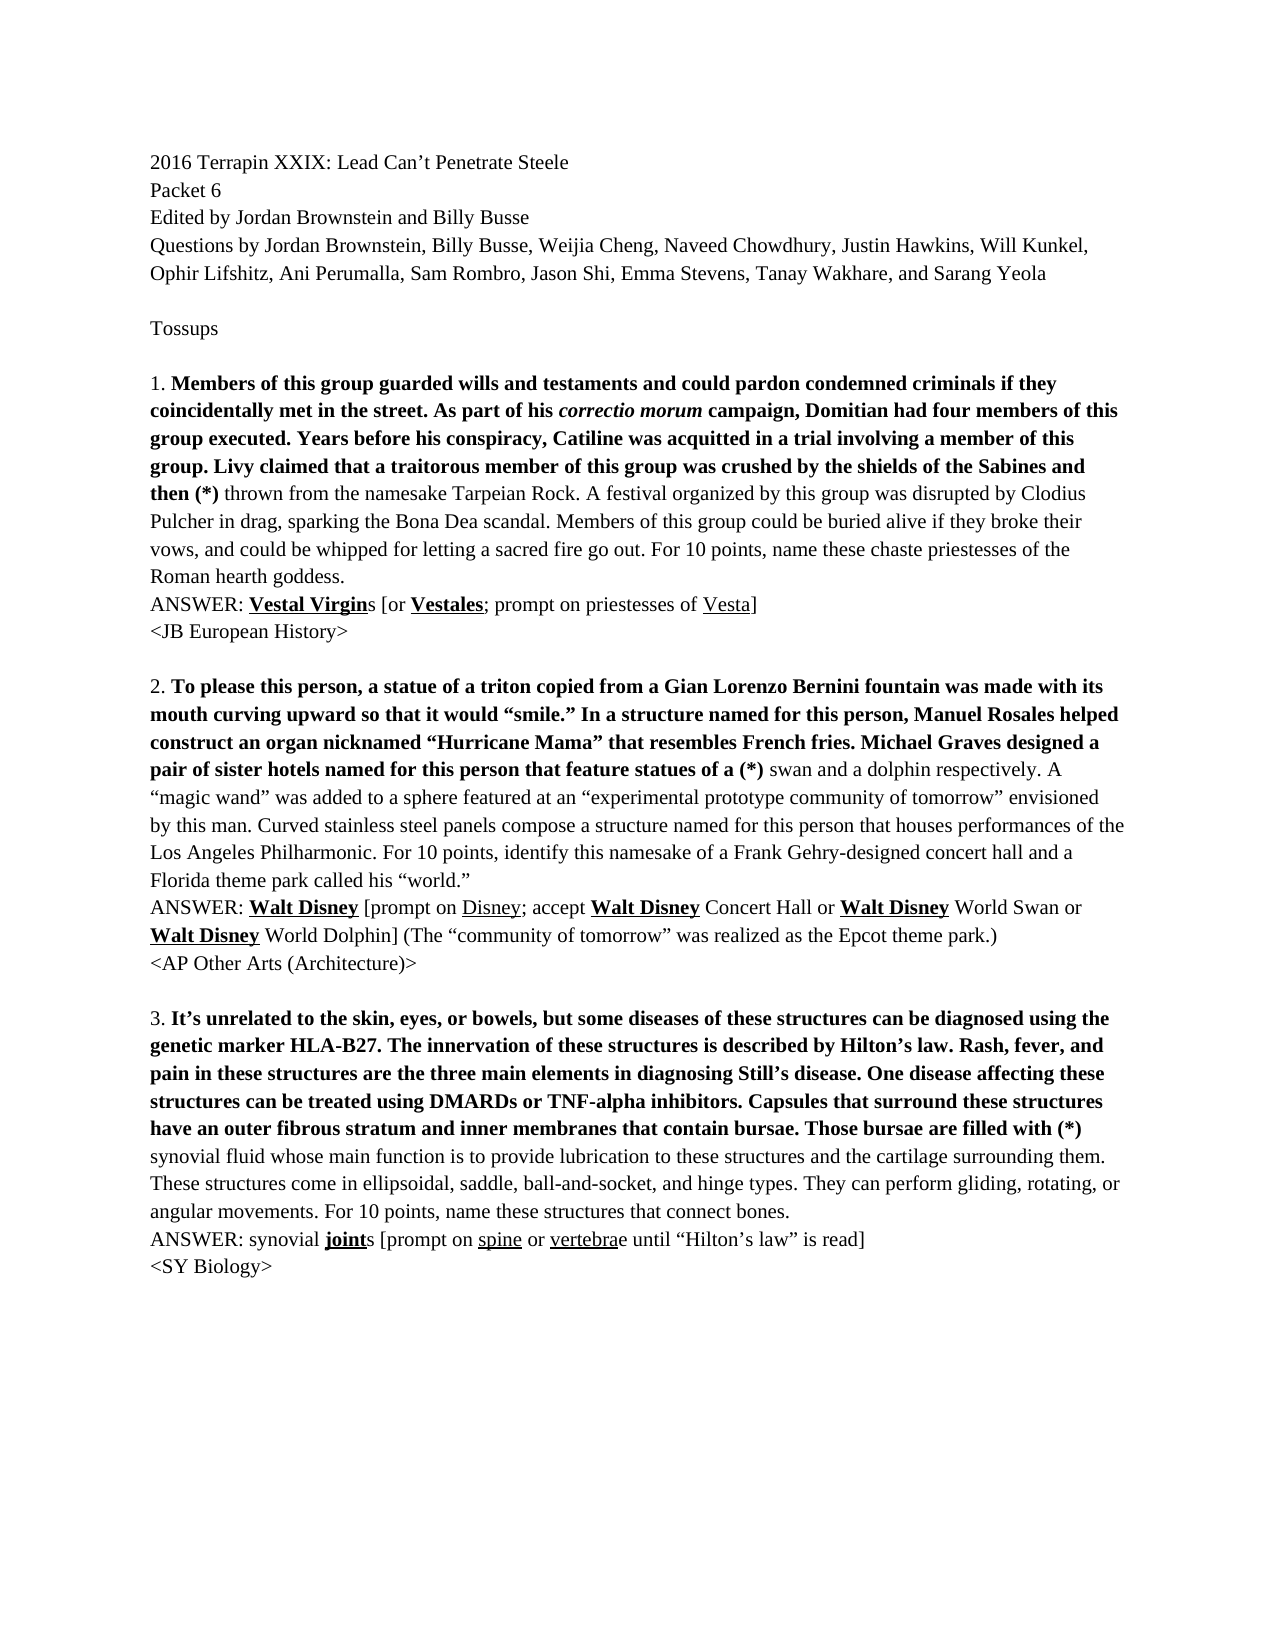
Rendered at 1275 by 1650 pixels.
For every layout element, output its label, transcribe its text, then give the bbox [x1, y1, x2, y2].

text ANSWER: Walt Disney [prompt on Disney; accept Walt Disney Concert Hall or Walt Disney World Swan or Walt Disney World Dolphin] (The “community of tomorrow” was realized as the Epcot theme park.) [150, 895, 1125, 947]
text 1. Members of this group guarded wills and testaments and could pardon condemned criminals if they coincidentally met in the street. As part of his correctio morum campaign, Domitian had four members of this group executed. Years before his conspiracy, Catiline was acquitted in a trial involving a member of this group. Livy claimed that a traitorous member of this group was crushed by the shields of the Sabines and then (*) thrown from the namesake Tarpeian Rock. A festival organized by this group was disrupted by Clodius Pulcher in drag, sparking the Bona Dea scandal. Members of this group could be buried alive if they broke their vows, and could be whipped for letting a sacred fire go out. For 10 points, name these chaste priestesses of the Roman hearth goddess. [150, 371, 1125, 588]
text Edited by Jordan Brownstein and Billy Busse [150, 205, 1125, 229]
text ANSWER: synovial joints [prompt on spine or vertebrae until “Hilton’s law” is read] [150, 1227, 1125, 1251]
text 2016 Terrapin XXIX: Lead Can’t Penetrate Steele [150, 150, 1125, 174]
text ANSWER: Vestal Virgins [or Vestales; prompt on priestesses of Vesta] [150, 592, 1125, 616]
text <SY Biology> [150, 1254, 1125, 1278]
text Packet 6 [150, 178, 1125, 202]
text 2. To please this person, a statue of a triton copied from a Gian Lorenzo Bernini fountain was made with its mouth curving upward so that it would “smile.” In a structure named for this person, Manuel Rosales helped construct an organ nicknamed “Hurricane Mama” that resembles French fries. Michael Graves designed a pair of sister hotels named for this person that feature statues of a (*) swan and a dolphin respectively. A “magic wand” was added to a sphere featured at an “experimental prototype community of tomorrow” envisioned by this man. Curved stainless steel panels compose a structure named for this person that houses performances of the Los Angeles Philharmonic. For 10 points, identify this namesake of a Frank Gehry-designed concert hall and a Florida theme park called his “world.” [150, 674, 1125, 892]
text Questions by Jordan Brownstein, Billy Busse, Weijia Cheng, Naveed Chowdhury, Justin Hawkins, Will Kunkel, Ophir Lifshitz, Ani Perumalla, Sam Rombro, Jason Shi, Emma Stevens, Tanay Wakhare, and Sarang Yeola [150, 233, 1125, 284]
text Tossups [150, 316, 1125, 340]
text <AP Other Arts (Architecture)> [150, 951, 1125, 974]
text <JB European History> [150, 619, 1125, 643]
text 3. It’s unrelated to the skin, eyes, or bowels, but some diseases of these structures can be diagnosed using the genetic marker HLA-B27. The innervation of these structures is described by Hilton’s law. Rash, fever, and pain in these structures are the three main elements in diagnosing Still’s disease. One disease affecting these structures can be treated using DMARDs or TNF-alpha inhibitors. Capsules that surround these structures have an outer fibrous stratum and inner membranes that contain bursae. Those bursae are filled with (*) synovial fluid whose main function is to provide lubrication to these structures and the cartilage surrounding them. These structures come in ellipsoidal, saddle, ball-and-socket, and hinge types. They can perform gliding, rotating, or angular movements. For 10 points, name these structures that connect bones. [150, 1006, 1125, 1223]
